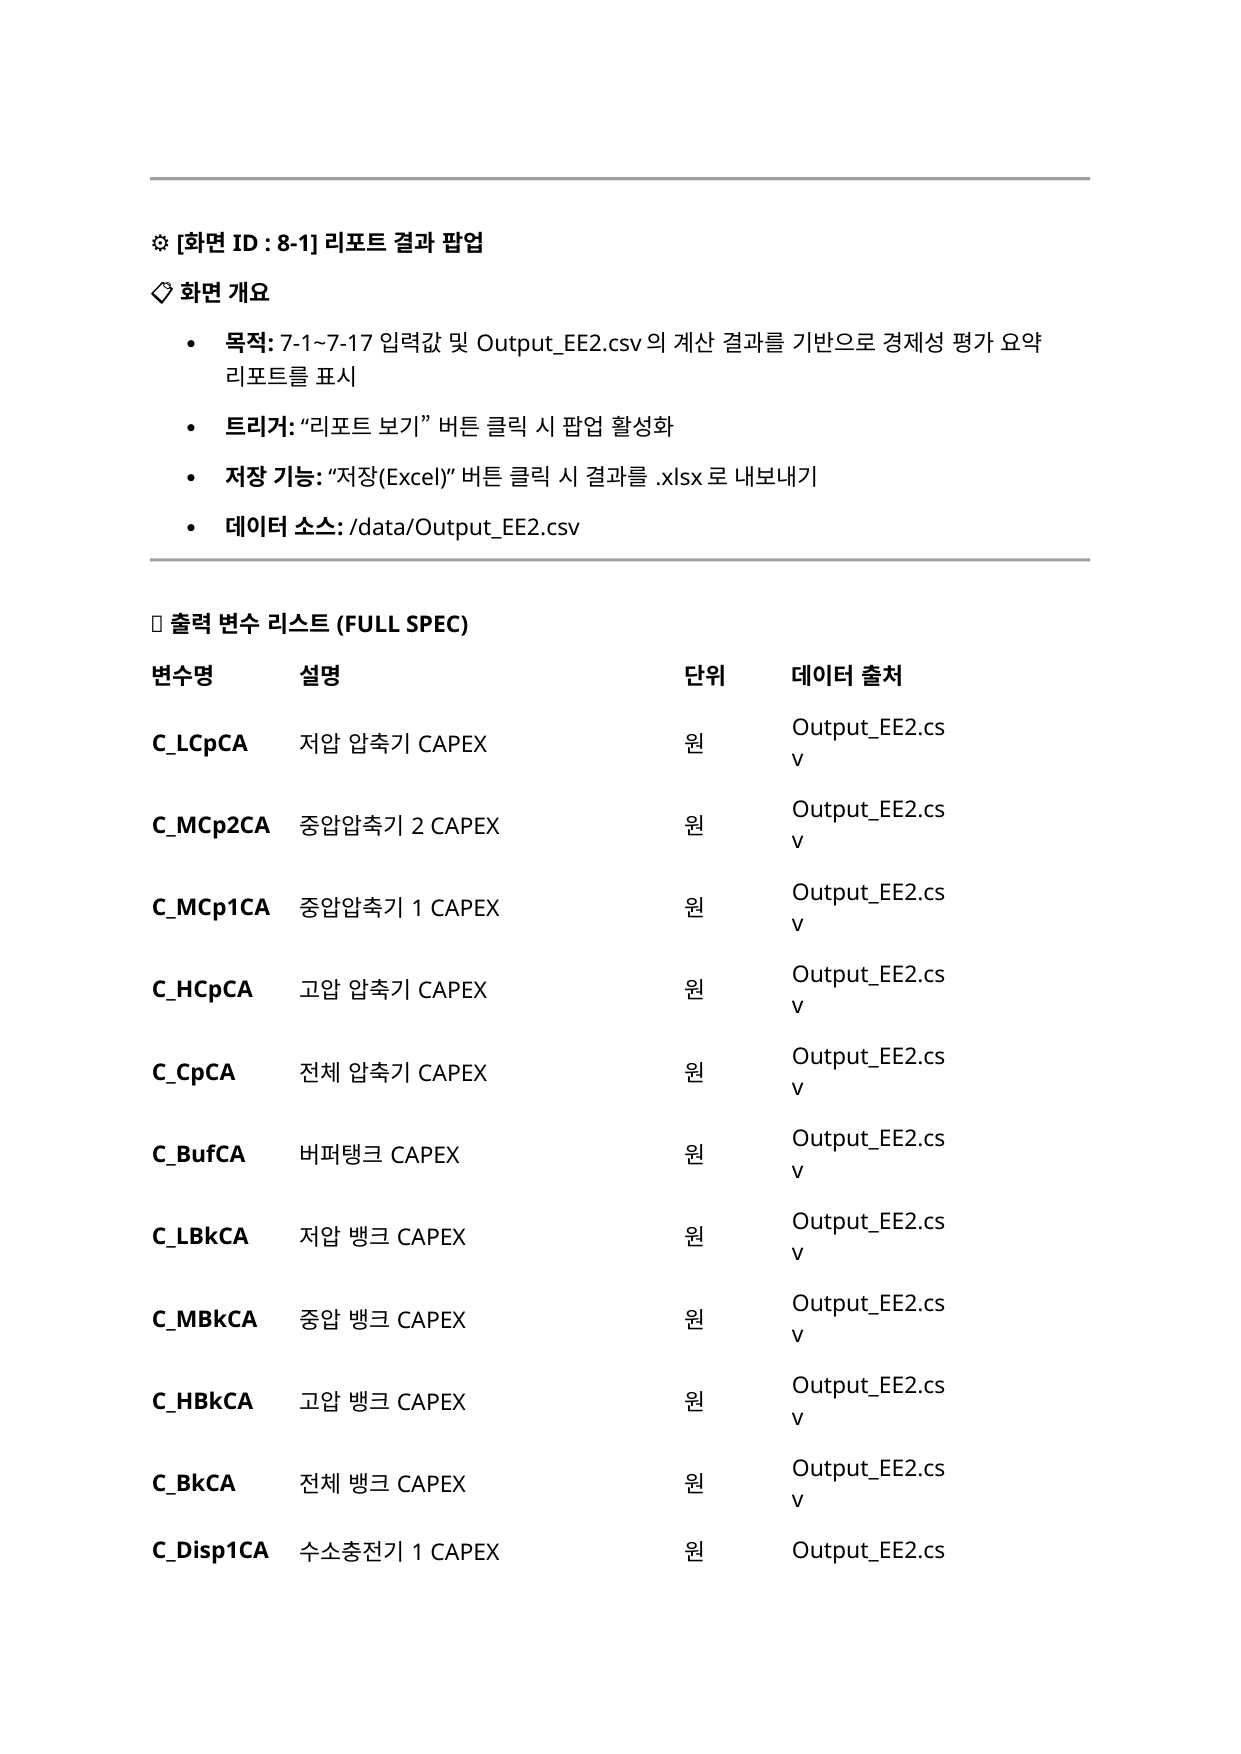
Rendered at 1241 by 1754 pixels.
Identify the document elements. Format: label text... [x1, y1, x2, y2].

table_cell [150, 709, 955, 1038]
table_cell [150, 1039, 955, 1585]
text 📋 화면 개요 [150, 275, 1090, 308]
list 트리거: “리포트 보기” 버튼 클릭 시 팝업 활성화 [187, 408, 1090, 442]
list 목적: 7-1~7-17 입력값 및 Output_EE2.csv의 계산 결과를 기반으로 경제성 평가 요약 리포트를 표시 [187, 325, 1090, 392]
list 저장 기능: “저장(Excel)” 버튼 클릭 시 결과를 .xlsx로 내보내기 [187, 458, 1090, 492]
list 데이터 소스: /data/Output_EE2.csv [187, 508, 1090, 542]
text ⚙️ [화면 ID : 8-1] 리포트 결과 팝업 [150, 225, 1090, 258]
text 🧩 출력 변수 리스트 (FULL SPEC) [150, 606, 1090, 639]
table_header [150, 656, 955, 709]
